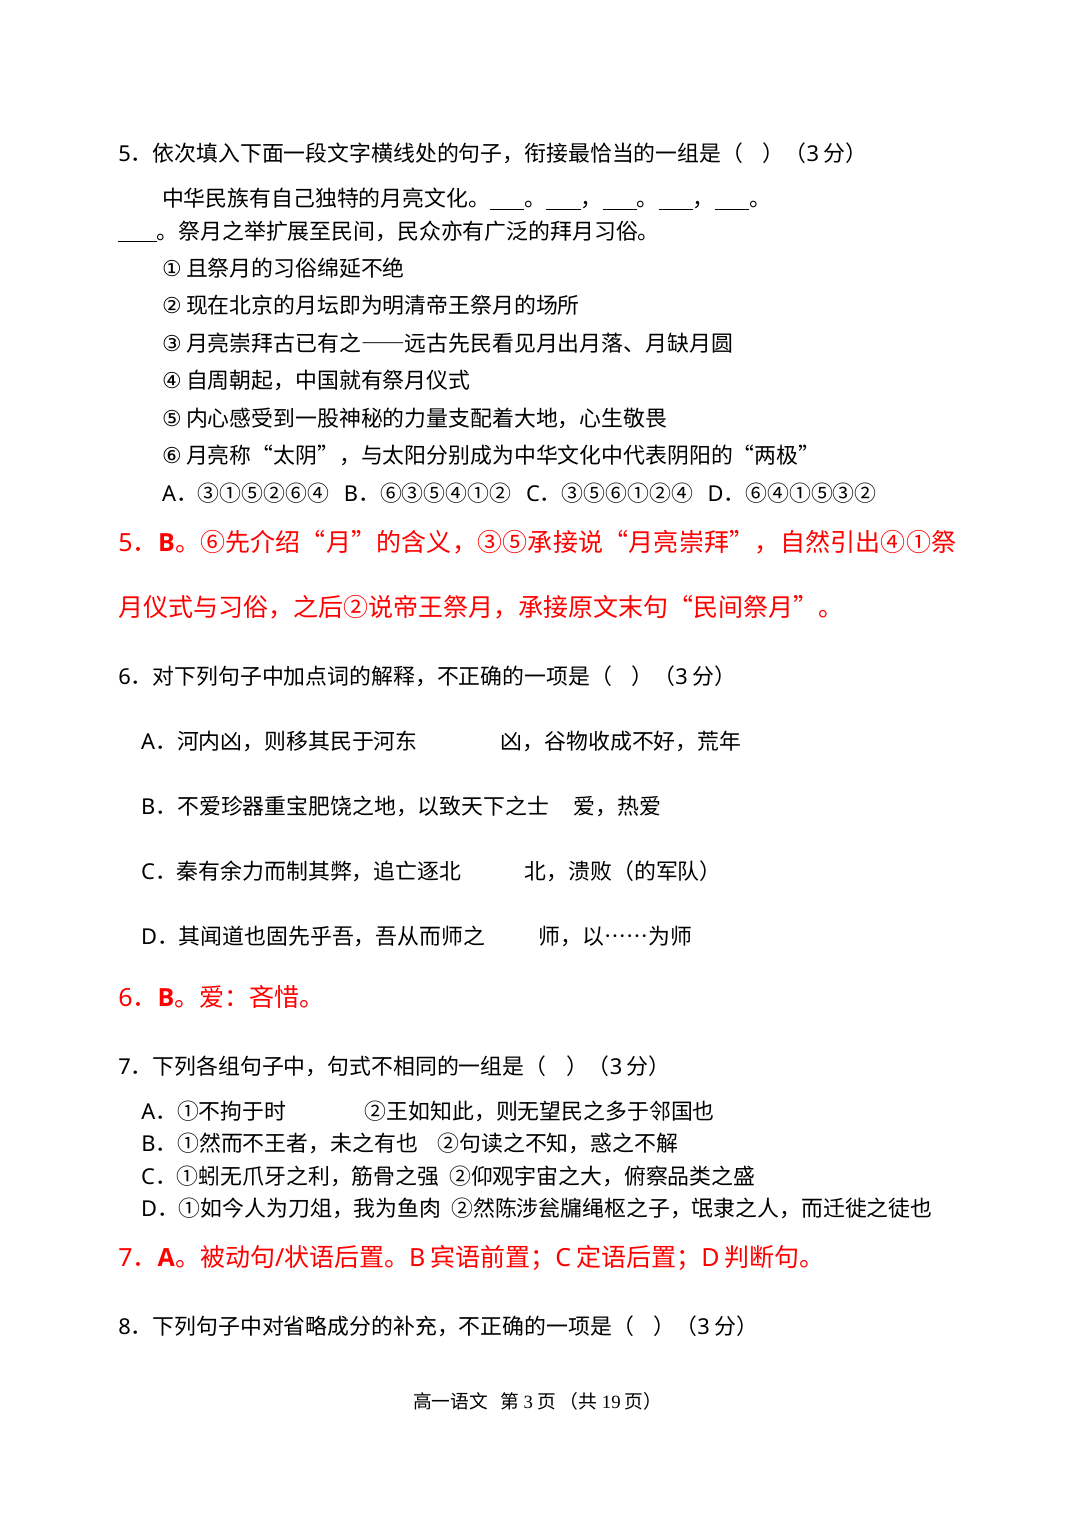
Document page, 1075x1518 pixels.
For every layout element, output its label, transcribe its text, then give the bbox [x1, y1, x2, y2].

text ⑤内心感受到一股神秘的力量支配着大地，心生敬畏 [118, 396, 957, 433]
text A．③①⑤②⑥④ B．⑥③⑤④①② C．③⑤⑥①②④ D．⑥④①⑤③② [118, 471, 957, 508]
text 6．对下列句子中加点词的解释，不正确的一项是（ ）（3分） [118, 638, 957, 703]
text D．其闻道也固先乎吾，吾从而师之 师，以……为师 [118, 898, 957, 963]
text 中华民族有自己独特的月亮文化。 。 ， 。 ， 。 [118, 181, 957, 213]
text ②现在北京的月坛即为明清帝王祭月的场所 [118, 283, 957, 321]
text B．①然而不王者，未之有也 ②句读之不知，惑之不解 [118, 1126, 957, 1158]
text 8．下列句子中对省略成分的补充，不正确的一项是（ ）（3分） [118, 1288, 957, 1353]
text A．河内凶，则移其民于河东 凶，谷物收成不好，荒年 [118, 703, 957, 768]
text B．不爱珍器重宝肥饶之地，以致天下之士 爱，热爱 [118, 768, 957, 833]
text A．①不拘于时 ②王如知此，则无望民之多于邻国也 [118, 1093, 957, 1126]
text C．秦有余力而制其弊，追亡逐北 北，溃败（的军队） [118, 833, 957, 898]
text 5．依次填入下面一段文字横线处的句子，衔接最恰当的一组是（ ）（3分） [118, 116, 957, 181]
text 。祭月之举扩展至民间，民众亦有广泛的拜月习俗。 [118, 213, 957, 246]
text 5．B。⑥先介绍“月”的含义，③⑤承接说“月亮崇拜”，自然引出④①祭月仪式与习俗，之后②说帝王祭月，承接原文末句“民间祭月”。 [118, 508, 957, 638]
text D．①如今人为刀俎，我为鱼肉 ②然陈涉瓮牖绳枢之子，氓隶之人，而迁徙之徒也 [118, 1191, 957, 1223]
text ③月亮崇拜古已有之——远古先民看见月出月落、月缺月圆 [118, 321, 957, 358]
text ⑥月亮称“太阴”，与太阳分别成为中华文化中代表阴阳的“两极” [118, 433, 957, 471]
text C．①蚓无爪牙之利，筋骨之强 ②仰观宇宙之大，俯察品类之盛 [118, 1158, 957, 1191]
text 6．B。爱：吝惜。 [118, 963, 957, 1028]
text 7．A。被动句/状语后置。B宾语前置；C定语后置；D判断句。 [118, 1223, 957, 1288]
text ①且祭月的习俗绵延不绝 [118, 246, 957, 283]
text ④自周朝起，中国就有祭月仪式 [118, 358, 957, 396]
text 7．下列各组句子中，句式不相同的一组是（ ）（3分） [118, 1028, 957, 1093]
